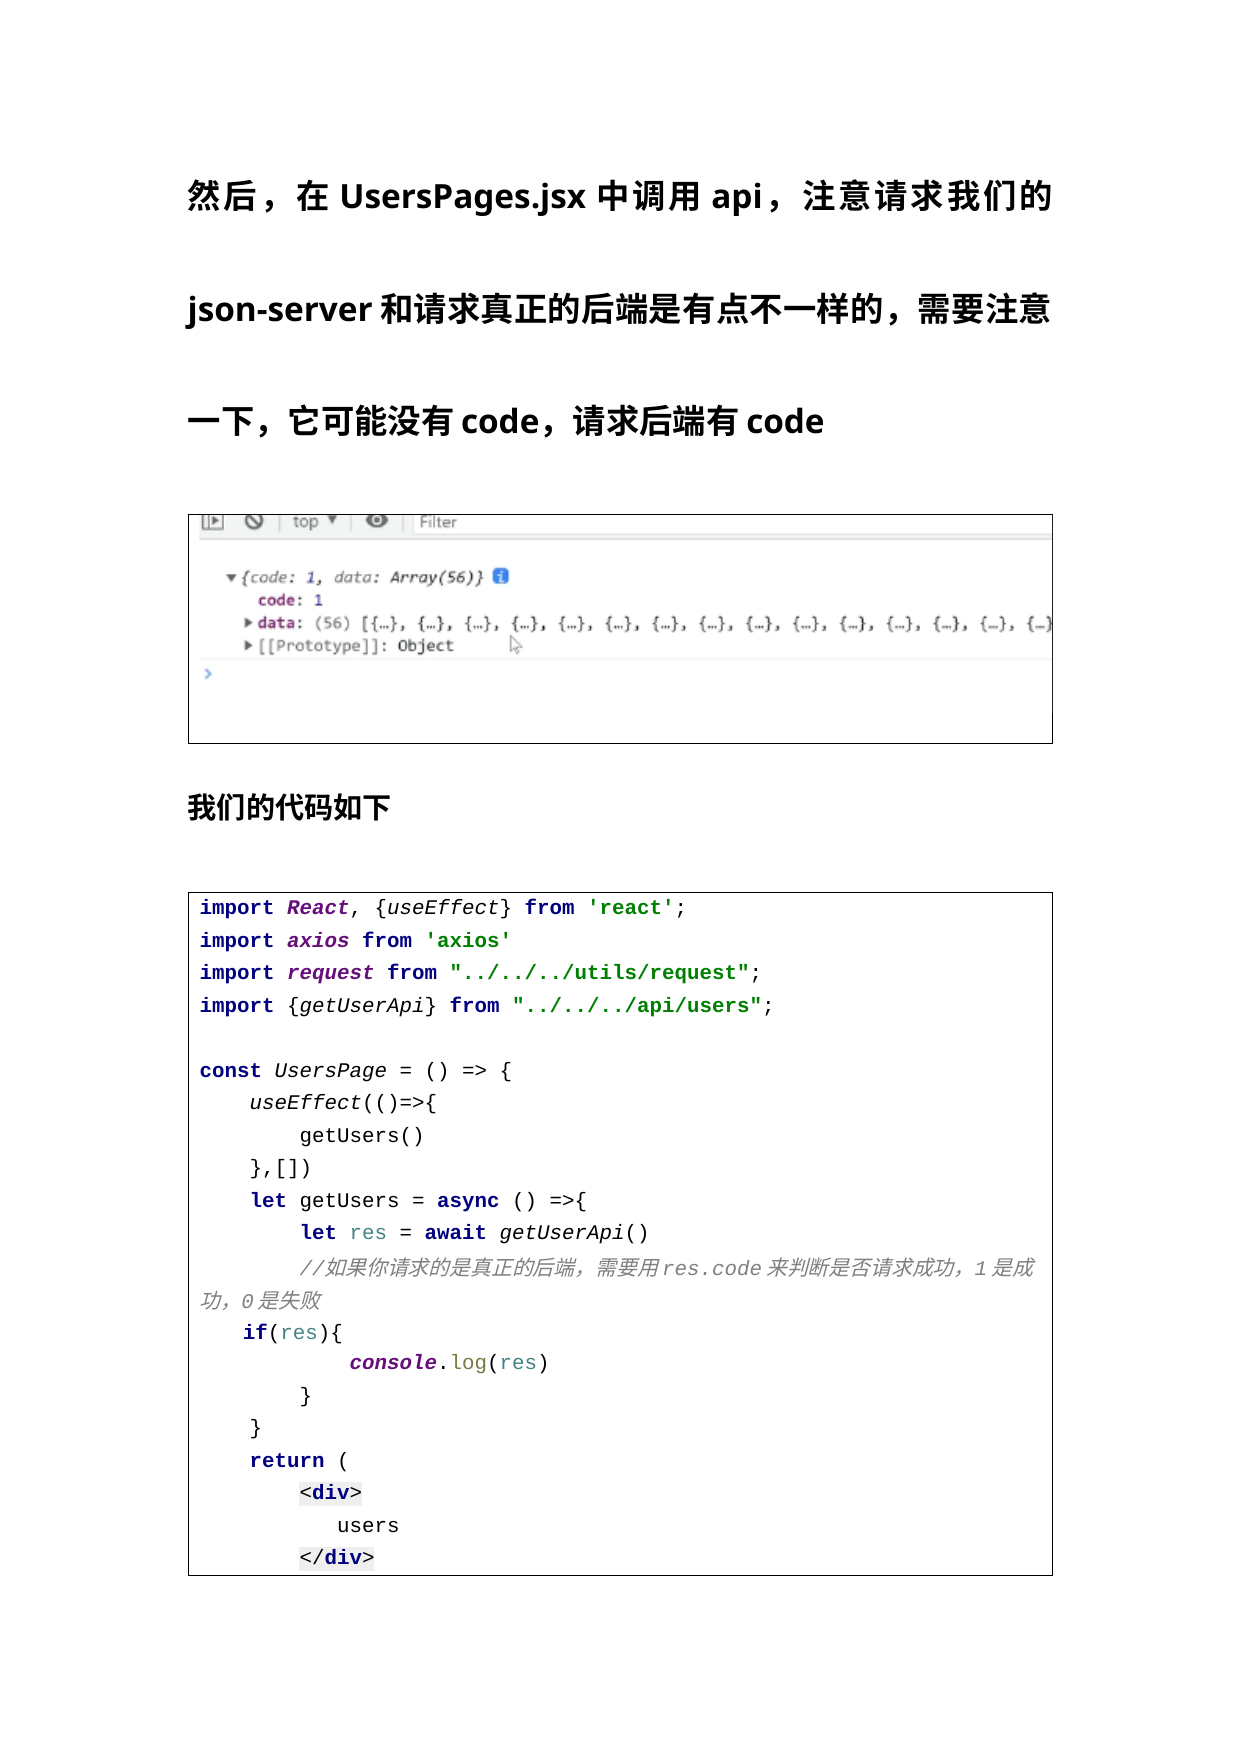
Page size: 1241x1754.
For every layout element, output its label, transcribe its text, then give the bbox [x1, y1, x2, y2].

subtitle 我们的代码如下 [187, 773, 1053, 838]
table_header [189, 515, 1052, 743]
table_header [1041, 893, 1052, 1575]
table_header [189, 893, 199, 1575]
picture [199, 515, 1053, 714]
subtitle 然后，在UsersPages.jsx中调用api，注意请求我们的json-server和请求真正的后端是有点不一样的，需要注意一下，它可能没有code，请求后端有code [187, 162, 1053, 452]
